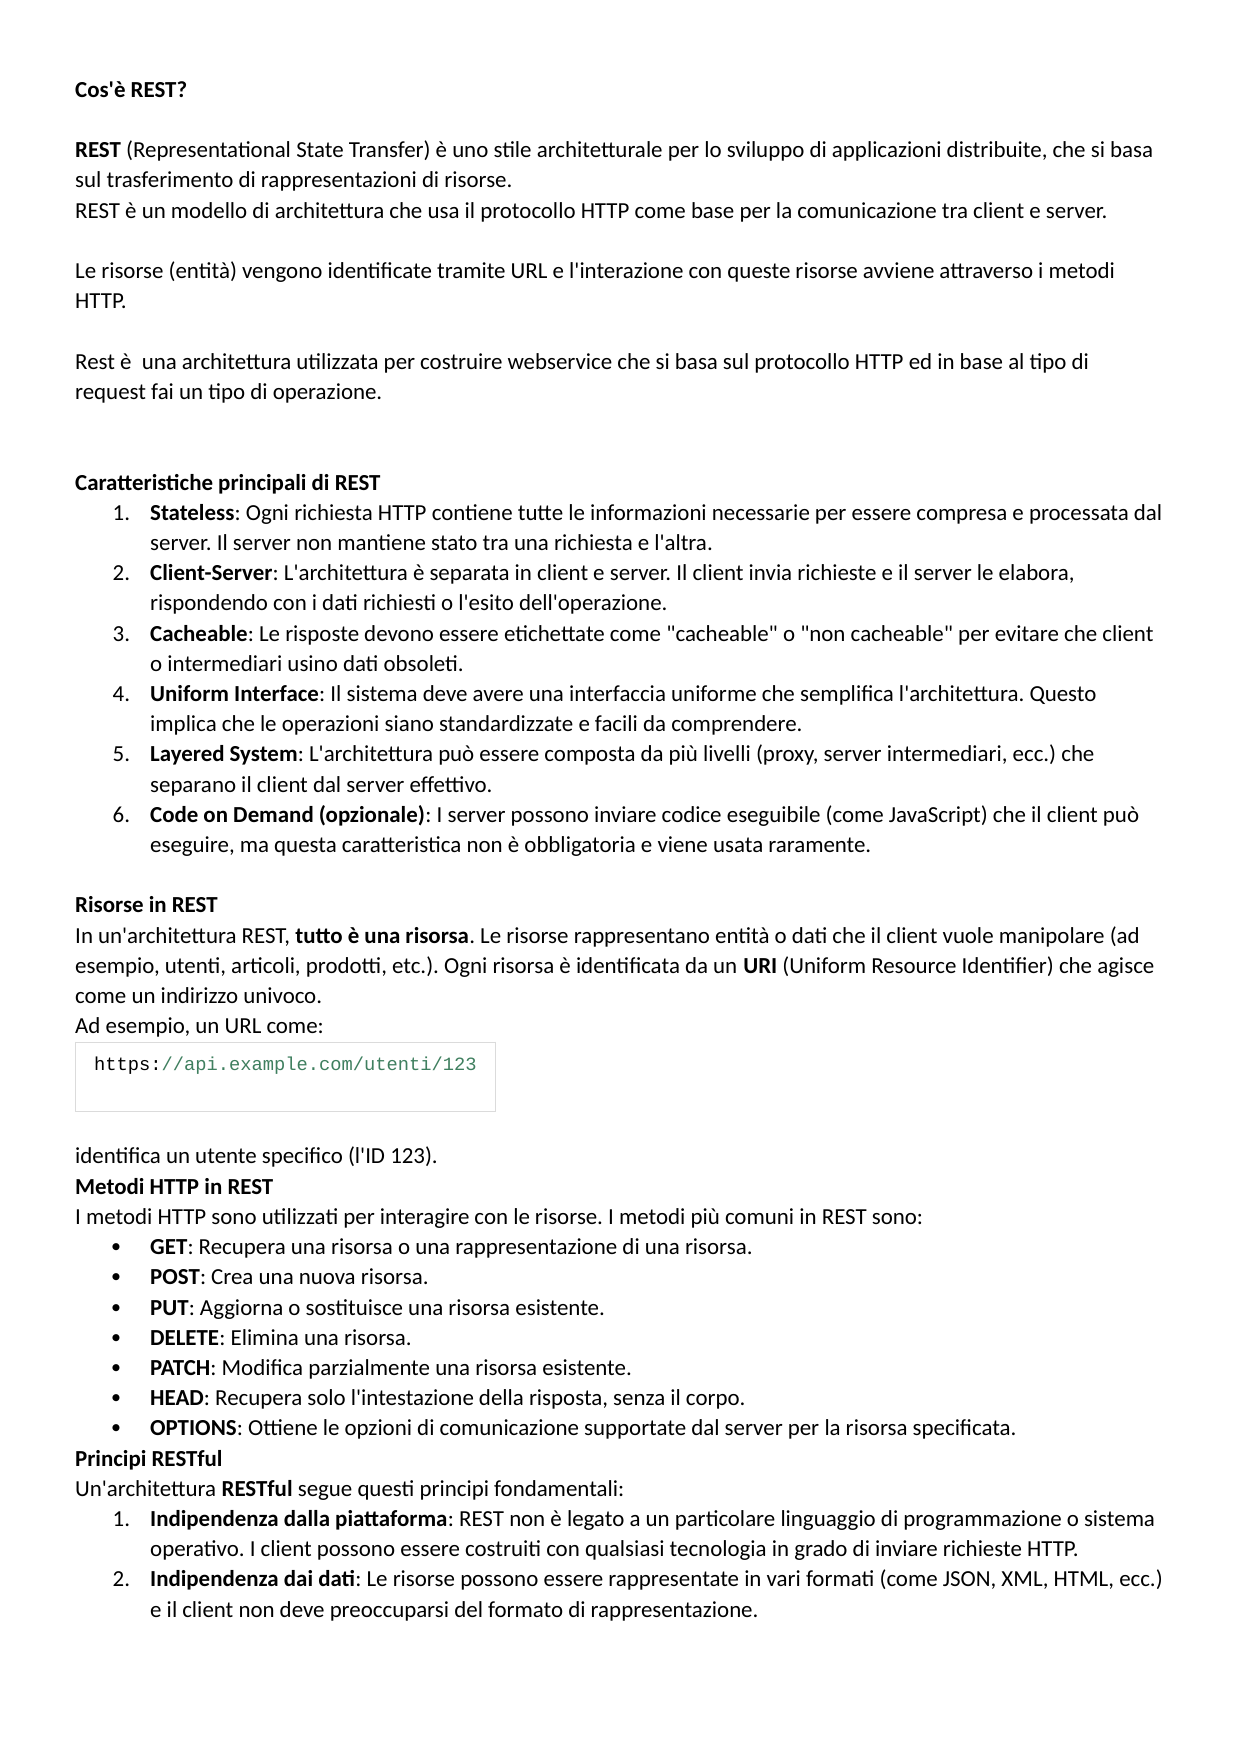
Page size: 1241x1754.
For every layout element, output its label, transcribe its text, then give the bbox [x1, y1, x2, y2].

list GET: Recupera una risorsa o una rappresentazione di una risorsa. [112, 1232, 1165, 1260]
list Indipendenza dalla piattaforma: REST non è legato a un particolare linguaggio di programmazione o sistema operativo. I client possono essere costruiti con qualsiasi tecnologia in grado di inviare richieste HTTP. [112, 1504, 1165, 1562]
list DELETE: Elimina una risorsa. [112, 1323, 1165, 1351]
text I metodi HTTP sono utilizzati per interagire con le risorse. I metodi più comuni in REST sono: [75, 1202, 1165, 1230]
list HEAD: Recupera solo l'intestazione della risposta, senza il corpo. [112, 1383, 1165, 1411]
list Stateless: Ogni richiesta HTTP contiene tutte le informazioni necessarie per essere compresa e processata dal server. Il server non mantiene stato tra una richiesta e l'altra. [112, 498, 1165, 556]
text Le risorse (entità) vengono identificate tramite URL e l'interazione con queste risorse avviene attraverso i metodi HTTP. Rest è una architettura utilizzata per costruire webservice che si basa sul protocollo HTTP ed in base al tipo di request fai un tipo di operazione. [75, 256, 1165, 435]
text Risorse in REST [75, 891, 1165, 919]
list Uniform Interface: Il sistema deve avere una interfaccia uniforme che semplifica l'architettura. Questo implica che le operazioni siano standardizzate e facili da comprendere. [112, 679, 1165, 737]
list OPTIONS: Ottiene le opzioni di comunicazione supportate dal server per la risorsa specificata. [112, 1413, 1165, 1442]
list POST: Crea una nuova risorsa. [112, 1262, 1165, 1291]
text In un'architettura REST, tutto è una risorsa. Le risorse rappresentano entità o dati che il client vuole manipolare (ad esempio, utenti, articoli, prodotti, etc.). Ogni risorsa è identificata da un URI (Uniform Resource Identifier) che agisce come un indirizzo univoco. [75, 921, 1165, 1009]
text identifica un utente specifico (l'ID 123). [75, 1142, 1165, 1170]
list PATCH: Modifica parzialmente una risorsa esistente. [112, 1353, 1165, 1381]
text REST è un modello di architettura che usa il protocollo HTTP come base per la comunicazione tra client e server. [75, 196, 1165, 224]
list Indipendenza dai dati: Le risorse possono essere rappresentate in vari formati (come JSON, XML, HTML, ecc.) e il client non deve preoccuparsi del formato di rappresentazione. [112, 1564, 1165, 1623]
table_header https://api.example.com/utenti/123 ​ [76, 1043, 495, 1111]
text REST (Representational State Transfer) è uno stile architetturale per lo sviluppo di applicazioni distribuite, che si basa sul trasferimento di rappresentazioni di risorse. [75, 135, 1165, 194]
list PUT: Aggiorna o sostituisce una risorsa esistente. [112, 1293, 1165, 1321]
list Client-Server: L'architettura è separata in client e server. Il client invia richieste e il server le elabora, rispondendo con i dati richiesti o l'esito dell'operazione. [112, 558, 1165, 617]
list Cacheable: Le risposte devono essere etichettate come "cacheable" o "non cacheable" per evitare che client o intermediari usino dati obsoleti. [112, 619, 1165, 677]
text Principi RESTful [75, 1444, 1165, 1472]
list Layered System: L'architettura può essere composta da più livelli (proxy, server intermediari, ecc.) che separano il client dal server effettivo. [112, 739, 1165, 798]
text Metodi HTTP in REST [75, 1172, 1165, 1200]
text Un'architettura RESTful segue questi principi fondamentali: [75, 1474, 1165, 1502]
text Cos'è REST? [75, 75, 1165, 103]
text Caratteristiche principali di REST [75, 468, 1165, 496]
text Ad esempio, un URL come: [75, 1011, 1165, 1039]
list Code on Demand (opzionale): I server possono inviare codice eseguibile (come JavaScript) che il client può eseguire, ma questa caratteristica non è obbligatoria e viene usata raramente. [112, 800, 1165, 858]
